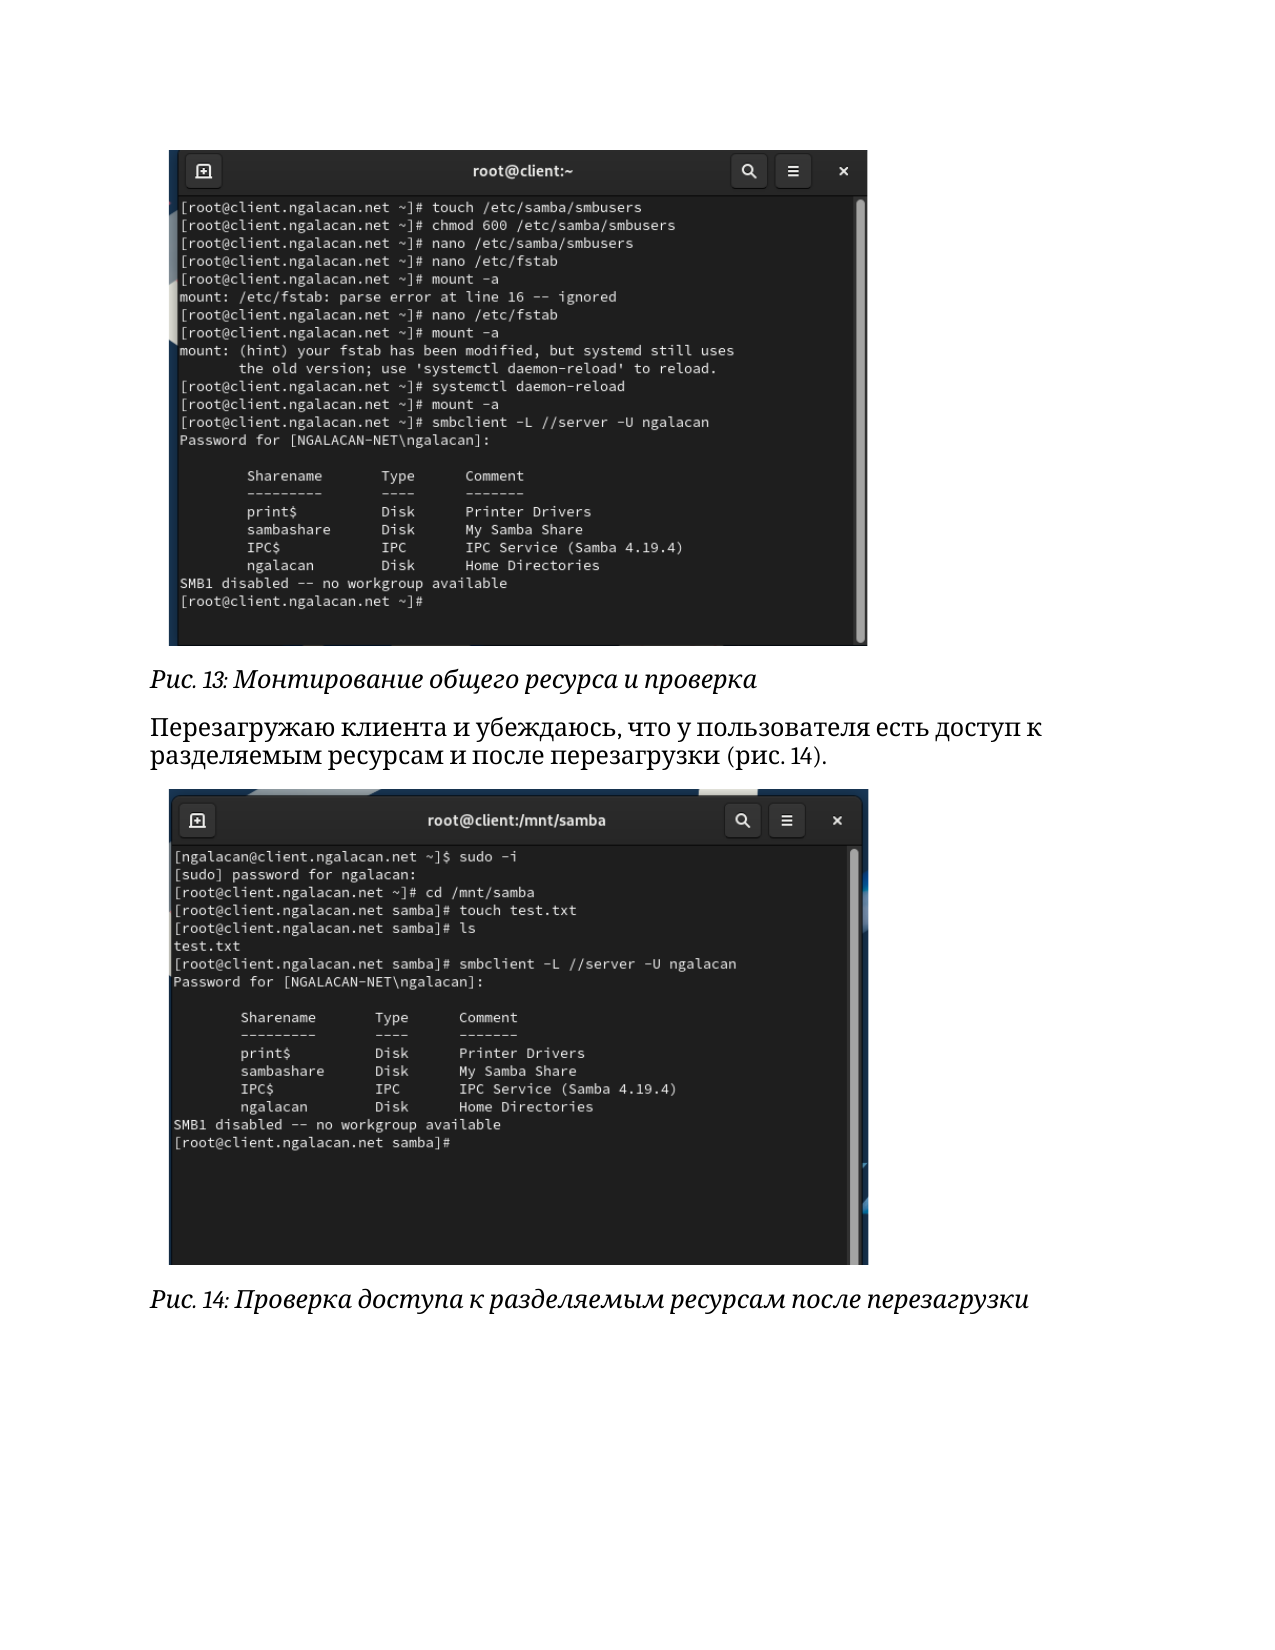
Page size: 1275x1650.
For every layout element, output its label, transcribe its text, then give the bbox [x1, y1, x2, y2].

picture [168, 150, 868, 646]
picture [168, 789, 869, 1265]
text Перезагружаю клиента и убеждаюсь, что у пользователя есть доступ к разделяемым ресурсам и после перезагрузки (рис. 14). [150, 713, 1125, 771]
text Рис. 13: Монтирование общего ресурса и проверка [150, 666, 1125, 695]
text Рис. 14: Проверка доступа к разделяемым ресурсам после перезагрузки [150, 1286, 1125, 1314]
